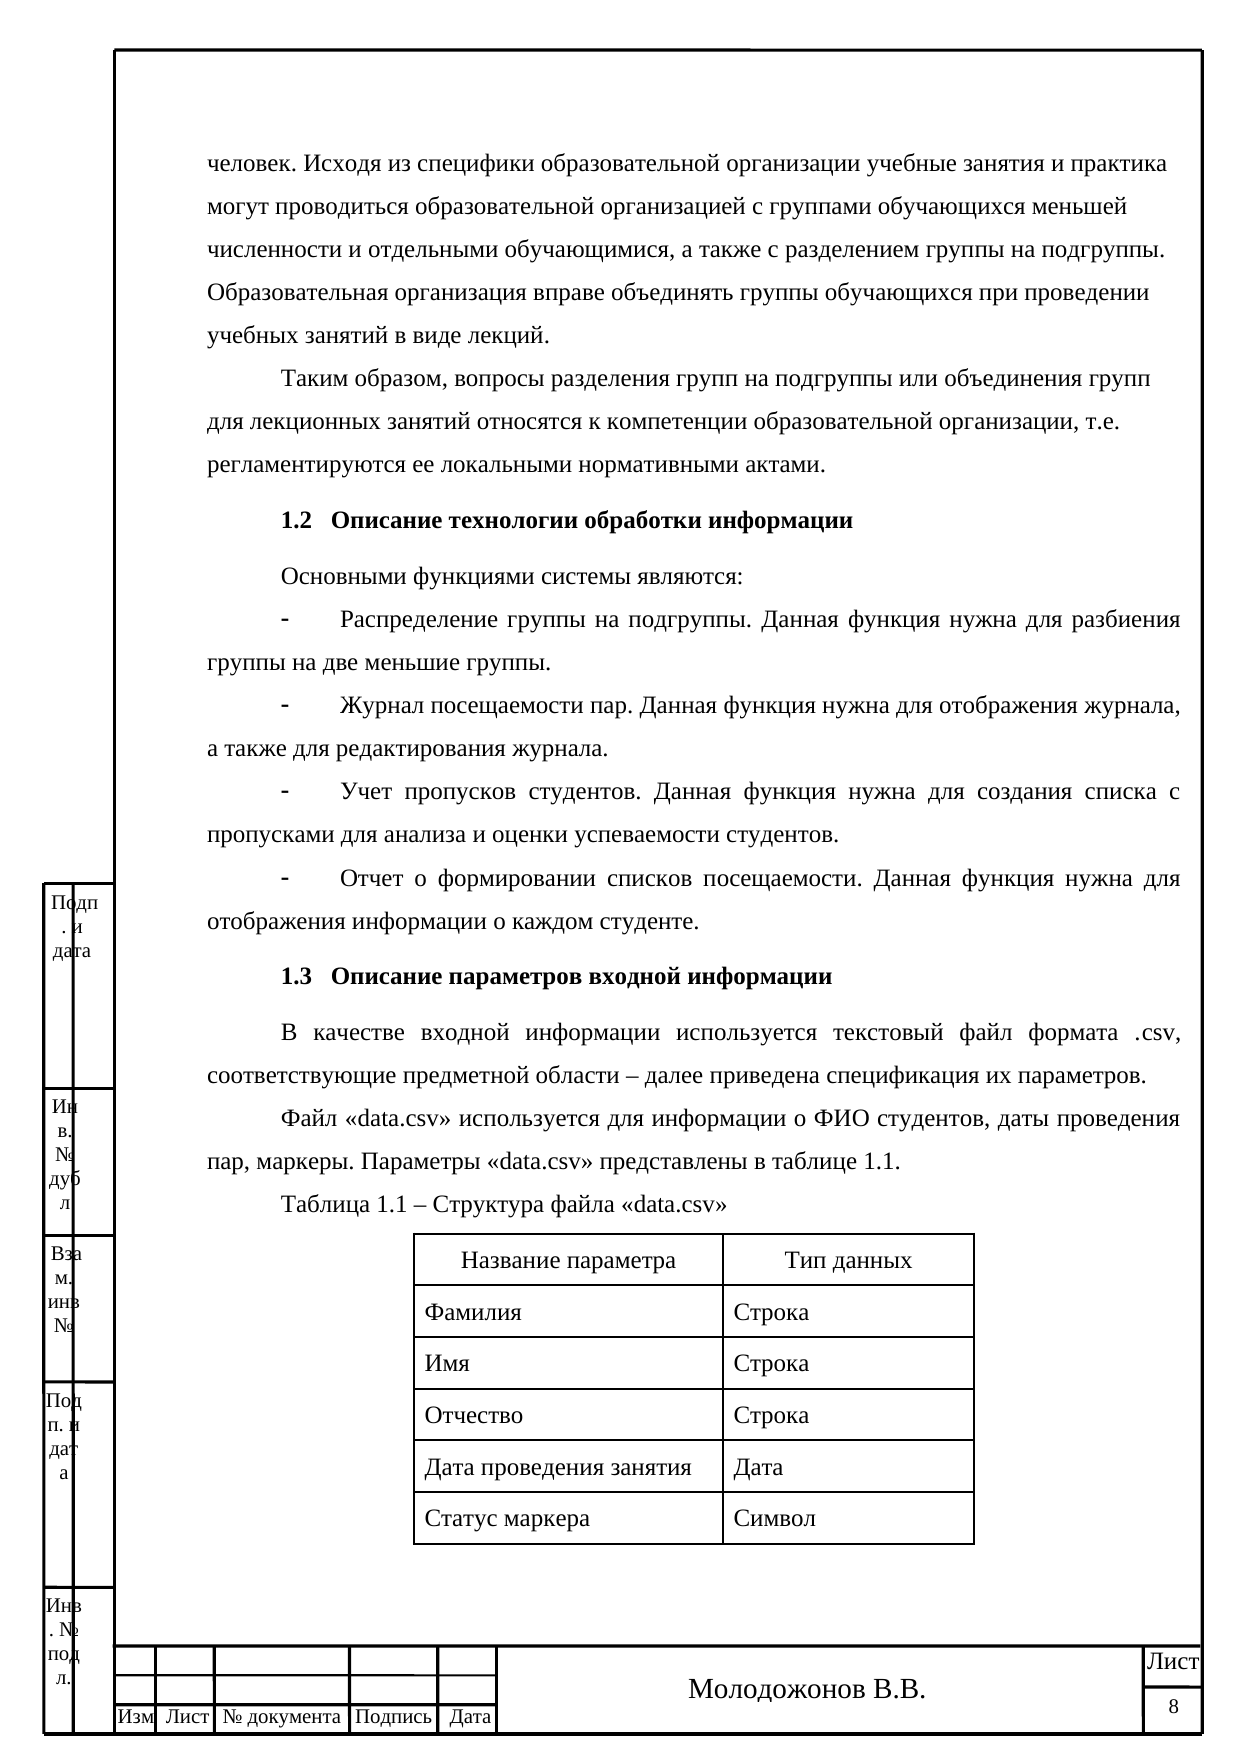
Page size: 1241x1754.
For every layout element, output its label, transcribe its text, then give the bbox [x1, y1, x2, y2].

table_cell Строка [724, 1390, 973, 1439]
table_cell Отчество [415, 1390, 722, 1439]
table_cell Строка [724, 1338, 973, 1388]
table_cell Имя [415, 1338, 722, 1388]
text Основными функциями системы являются: [207, 561, 1181, 589]
table_cell Дата проведения занятия [415, 1441, 722, 1491]
list Журнал посещаемости пар. Данная функция нужна для отображения журнала, а также для редактирования журнала. [207, 690, 1181, 762]
list 1.3 Описание параметров входной информации [281, 961, 1181, 990]
table_cell Строка [724, 1286, 973, 1336]
table_header Тип данных [724, 1235, 973, 1284]
table_cell Статус маркера [415, 1493, 722, 1543]
table_cell Фамилия [415, 1286, 722, 1336]
text Таблица 1.1 – Структура файла «data.csv» [207, 1189, 1181, 1218]
table_cell Дата [724, 1441, 973, 1491]
list Учет пропусков студентов. Данная функция нужна для создания списка с пропусками для анализа и оценки успеваемости студентов. [207, 776, 1181, 848]
table_header Название параметра [415, 1235, 722, 1284]
text Файл «data.csv» используется для информации о ФИО студентов, даты проведения пар, маркеры. Параметры «data.csv» представлены в таблице 1.1. [207, 1103, 1181, 1175]
table_cell Символ [724, 1493, 973, 1543]
list 1.2 Описание технологии обработки информации [281, 505, 1181, 534]
list Отчет о формировании списков посещаемости. Данная функция нужна для отображения информации о каждом студенте. [207, 863, 1181, 934]
text В качестве входной информации используется текстовый файл формата .csv, соответствующие предметной области – далее приведена спецификация их параметров. [207, 1017, 1181, 1089]
text Таким образом, вопросы разделения групп на подгруппы или объединения групп для лекционных занятий относятся к компетенции образовательной организации, т.е. регламентируются ее локальными нормативными актами. [207, 363, 1181, 478]
list Распределение группы на подгруппы. Данная функция нужна для разбиения группы на две меньшие группы. [207, 604, 1181, 676]
